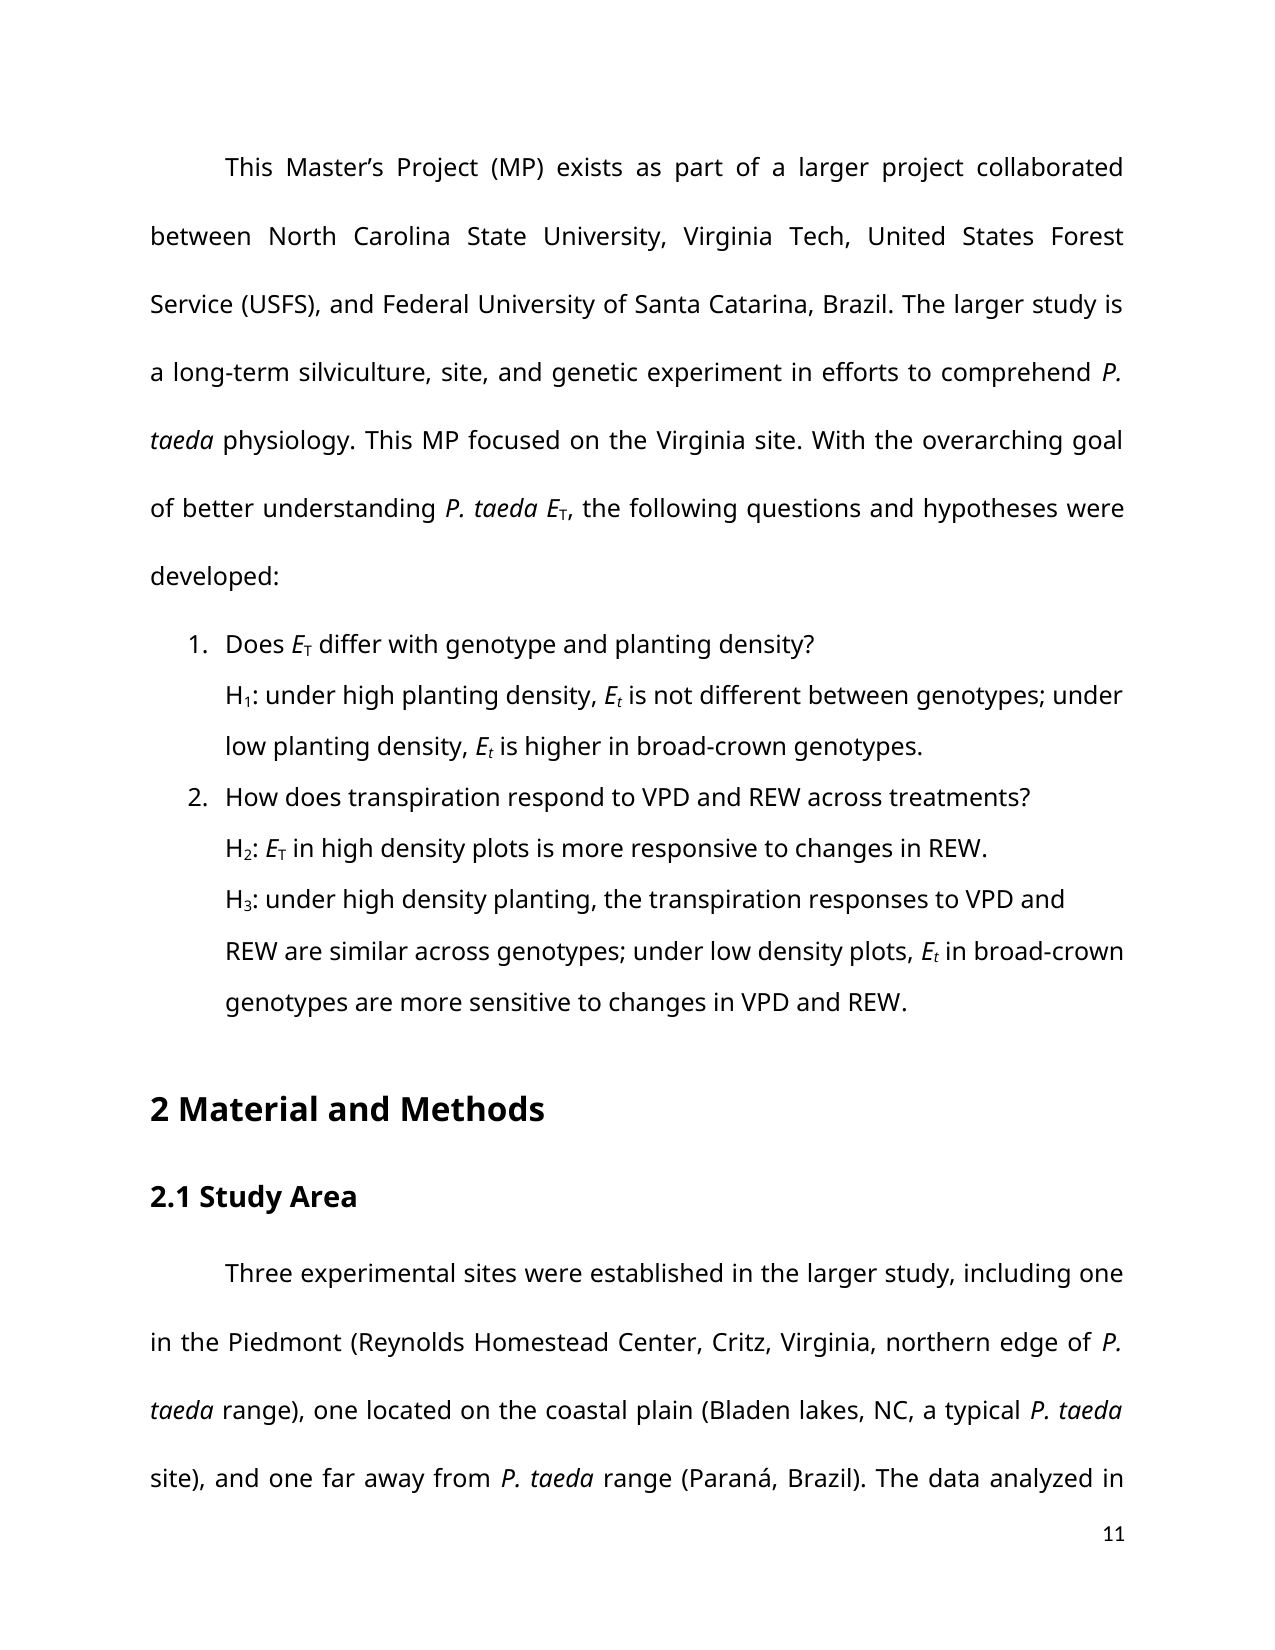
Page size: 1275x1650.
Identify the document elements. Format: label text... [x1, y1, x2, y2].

text 2.1 Study Area [150, 1177, 1125, 1216]
list How does transpiration respond to VPD and REW across treatments? [187, 780, 1125, 814]
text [150, 1256, 1125, 1494]
list H3: under high density planting, the transpiration responses to VPD and REW are similar across genotypes; under low density plots, Et in broad-crown genotypes are more sensitive to changes in VPD and REW. [225, 882, 1125, 1018]
list Does ET differ with genotype and planting density? [187, 627, 1125, 661]
list H1: under high planting density, Et is not different between genotypes; under low planting density, Et is higher in broad-crown genotypes. [225, 678, 1125, 763]
text This Master’s Project (MP) exists as part of a larger project collaborated between North Carolina State University, Virginia Tech, United States Forest Service (USFS), and Federal University of Santa Catarina, Brazil. The larger study is a long-term silviculture, site, and genetic experiment in efforts to comprehend P. taeda physiology. This MP focused on the Virginia site. With the overarching goal of better understanding P. taeda ET, the following questions and hypotheses were developed: [150, 150, 1125, 593]
text 2 Material and Methods [150, 1086, 1125, 1131]
list H2: ET in high density plots is more responsive to changes in REW. [225, 831, 1125, 865]
